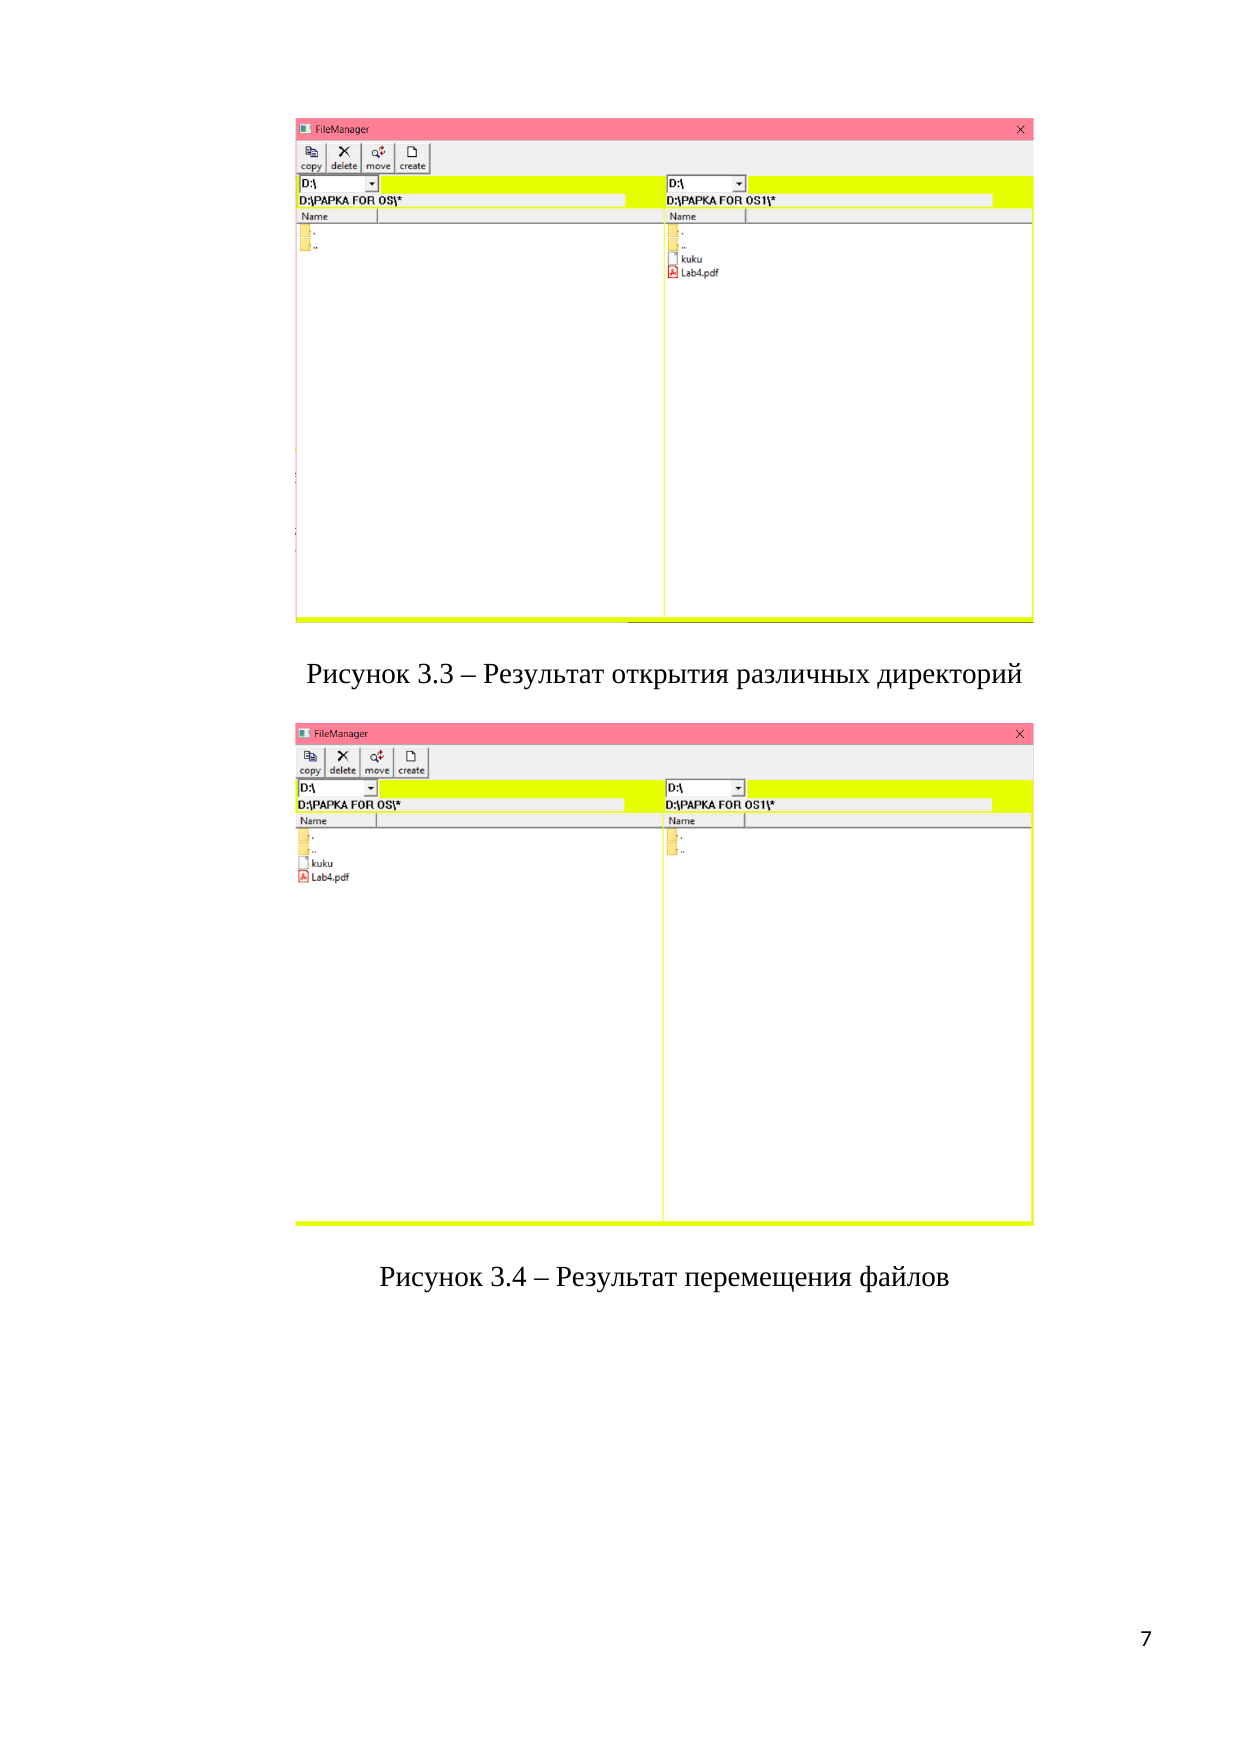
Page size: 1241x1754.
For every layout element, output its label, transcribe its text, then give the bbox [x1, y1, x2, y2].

text Рисунок 3.3 – Результат открытия различных директорий [177, 656, 1152, 689]
picture [295, 118, 1034, 623]
picture [295, 723, 1034, 1226]
text Рисунок 3.4 – Результат перемещения файлов [177, 1259, 1152, 1293]
